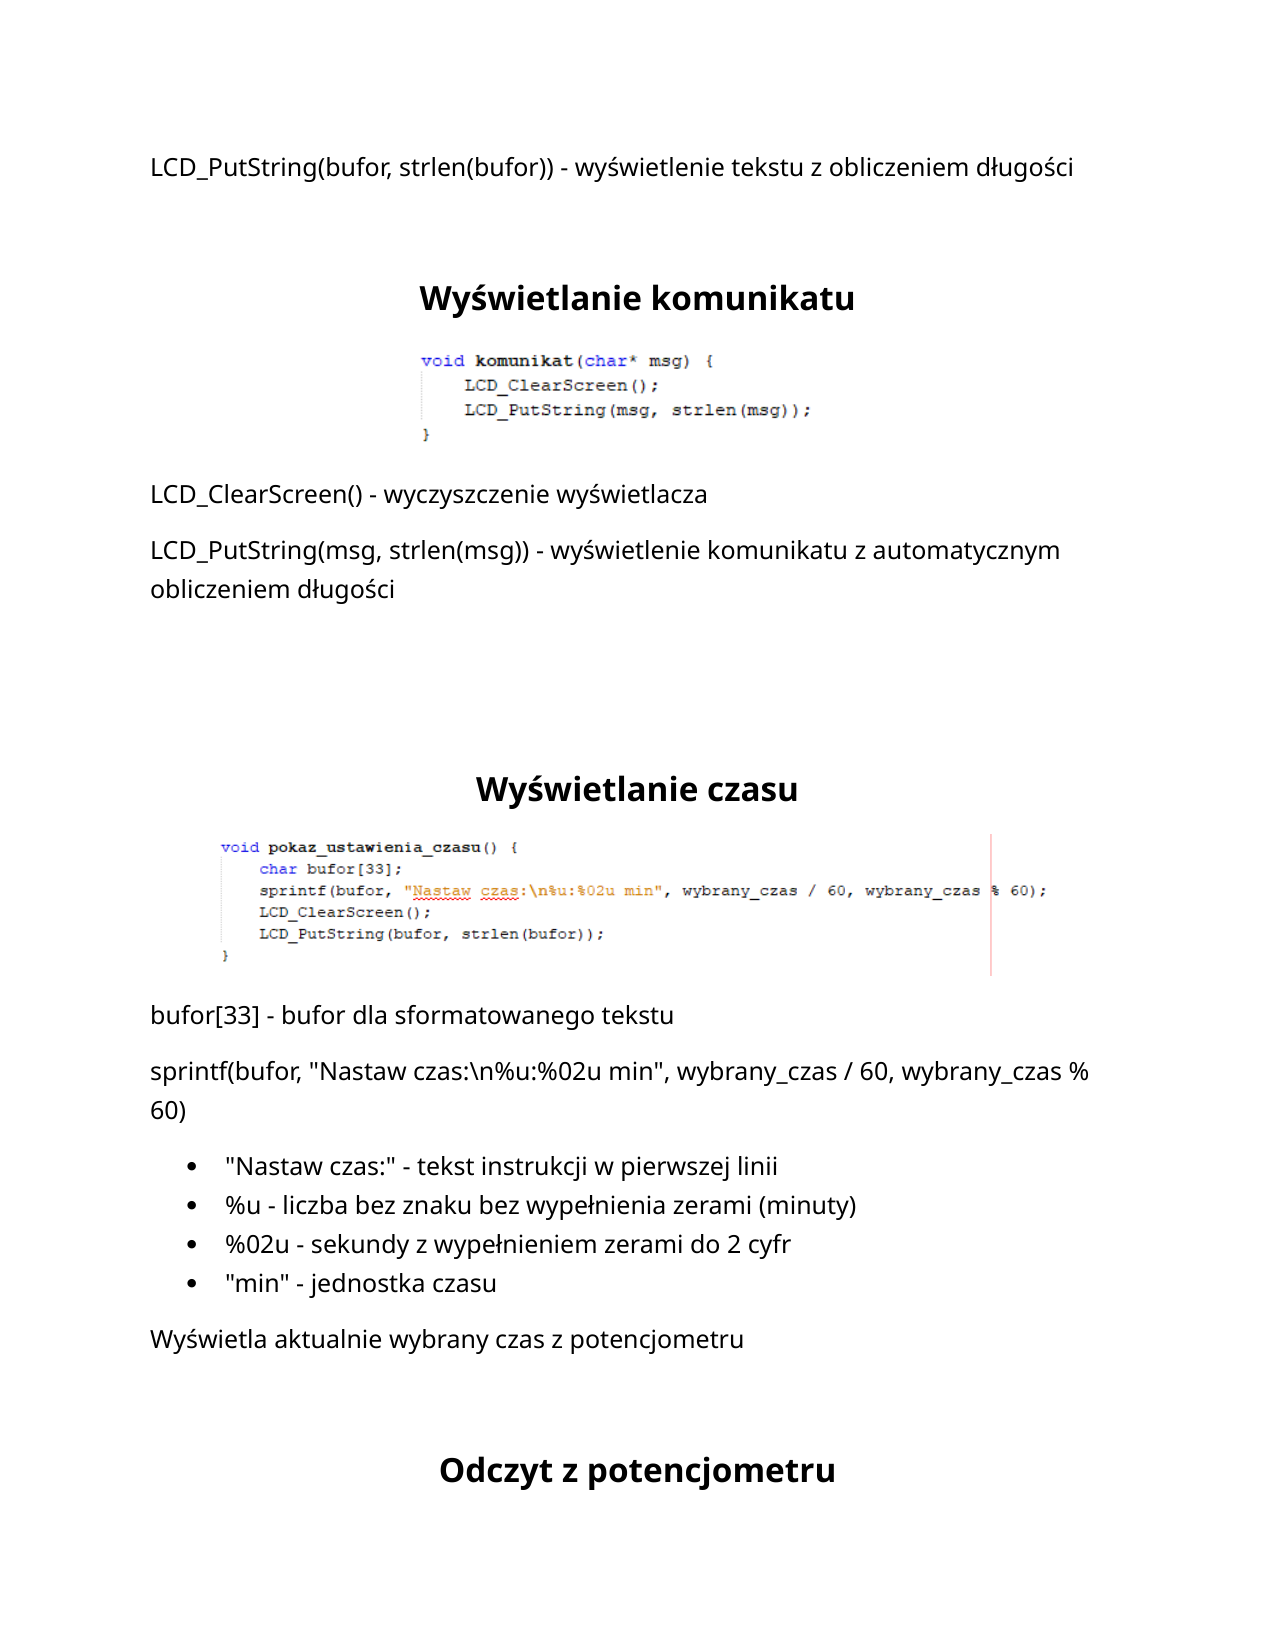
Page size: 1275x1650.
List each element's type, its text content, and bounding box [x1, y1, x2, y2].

text Wyświetlanie czasu [150, 765, 1125, 811]
list "Nastaw czas:" - tekst instrukcji w pierwszej linii [187, 1148, 1125, 1182]
text Wyświetla aktualnie wybrany czas z potencjometru [150, 1322, 1125, 1356]
list "min" - jednostka czasu [187, 1266, 1125, 1300]
text LCD_PutString(bufor, strlen(bufor)) - wyświetlenie tekstu z obliczeniem długości [150, 150, 1125, 184]
text Wyświetlanie komunikatu [150, 275, 1125, 320]
text Odczyt z potencjometru [150, 1446, 1125, 1492]
text LCD_PutString(msg, strlen(msg)) - wyświetlenie komunikatu z automatycznym obliczeniem długości [150, 533, 1125, 606]
text bufor[33] - bufor dla sformatowanego tekstu [150, 997, 1125, 1032]
text sprintf(bufor, "Nastaw czas:\n%u:%02u min", wybrany_czas / 60, wybrany_czas % 60) [150, 1053, 1125, 1127]
picture [417, 343, 858, 455]
list %02u - sekundy z wypełnieniem zerami do 2 cyfr [187, 1227, 1125, 1261]
list %u - liczba bez znaku bez wypełnienia zerami (minuty) [187, 1187, 1125, 1222]
text LCD_ClearScreen() - wyczyszczenie wyświetlacza [150, 477, 1125, 511]
picture [217, 834, 1059, 976]
